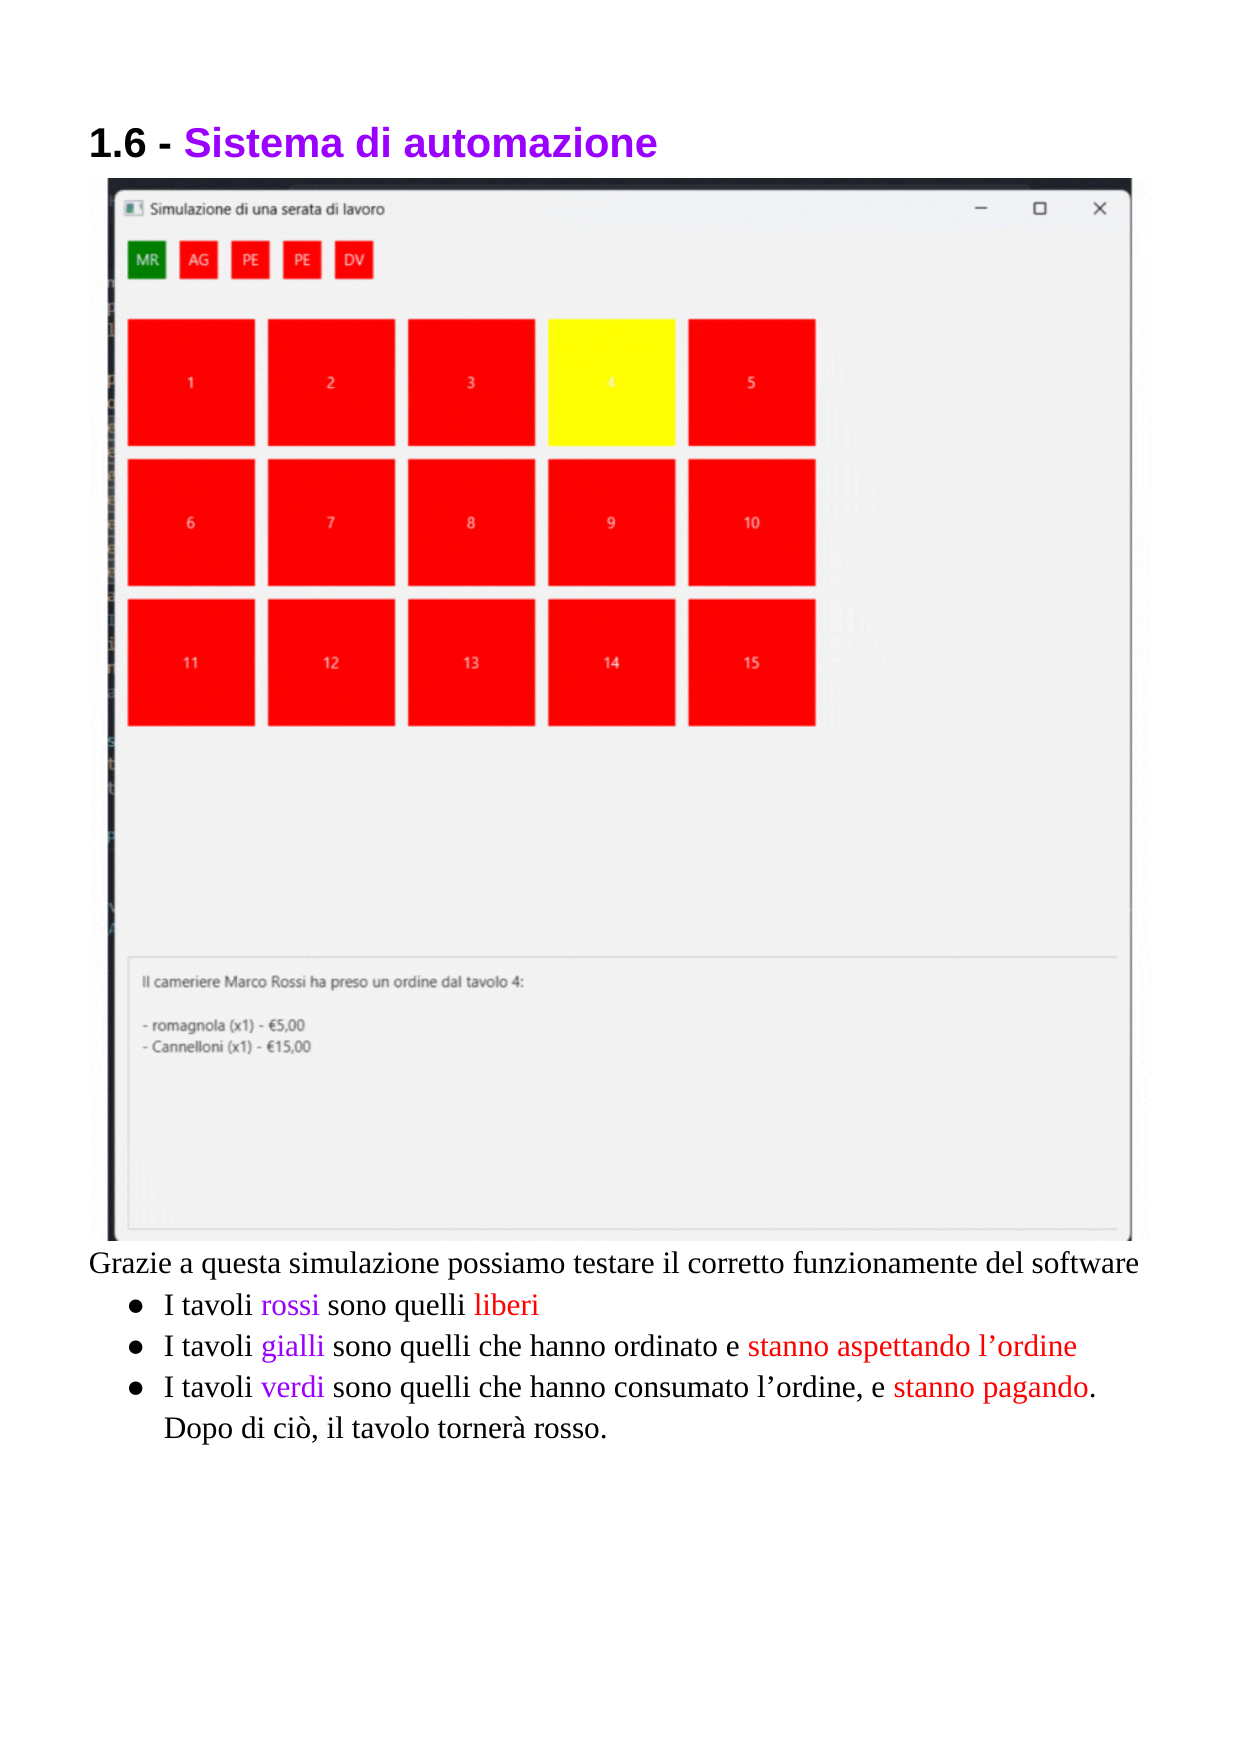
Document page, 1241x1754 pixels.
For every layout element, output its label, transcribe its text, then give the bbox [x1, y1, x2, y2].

list I tavoli gialli sono quelli che hanno ordinato e stanno aspettando l’ordine [126, 1327, 1152, 1363]
picture [88, 178, 1152, 1241]
list I tavoli verdi sono quelli che hanno consumato l’ordine, e stanno pagando. Dopo di ciò, il tavolo tornerà rosso. [126, 1368, 1152, 1446]
subtitle 1.6 - Sistema di automazione [88, 118, 1152, 166]
text Grazie a questa simulazione possiamo testare il corretto funzionamente del software [88, 1245, 1152, 1281]
list I tavoli rossi sono quelli liberi [126, 1286, 1152, 1322]
